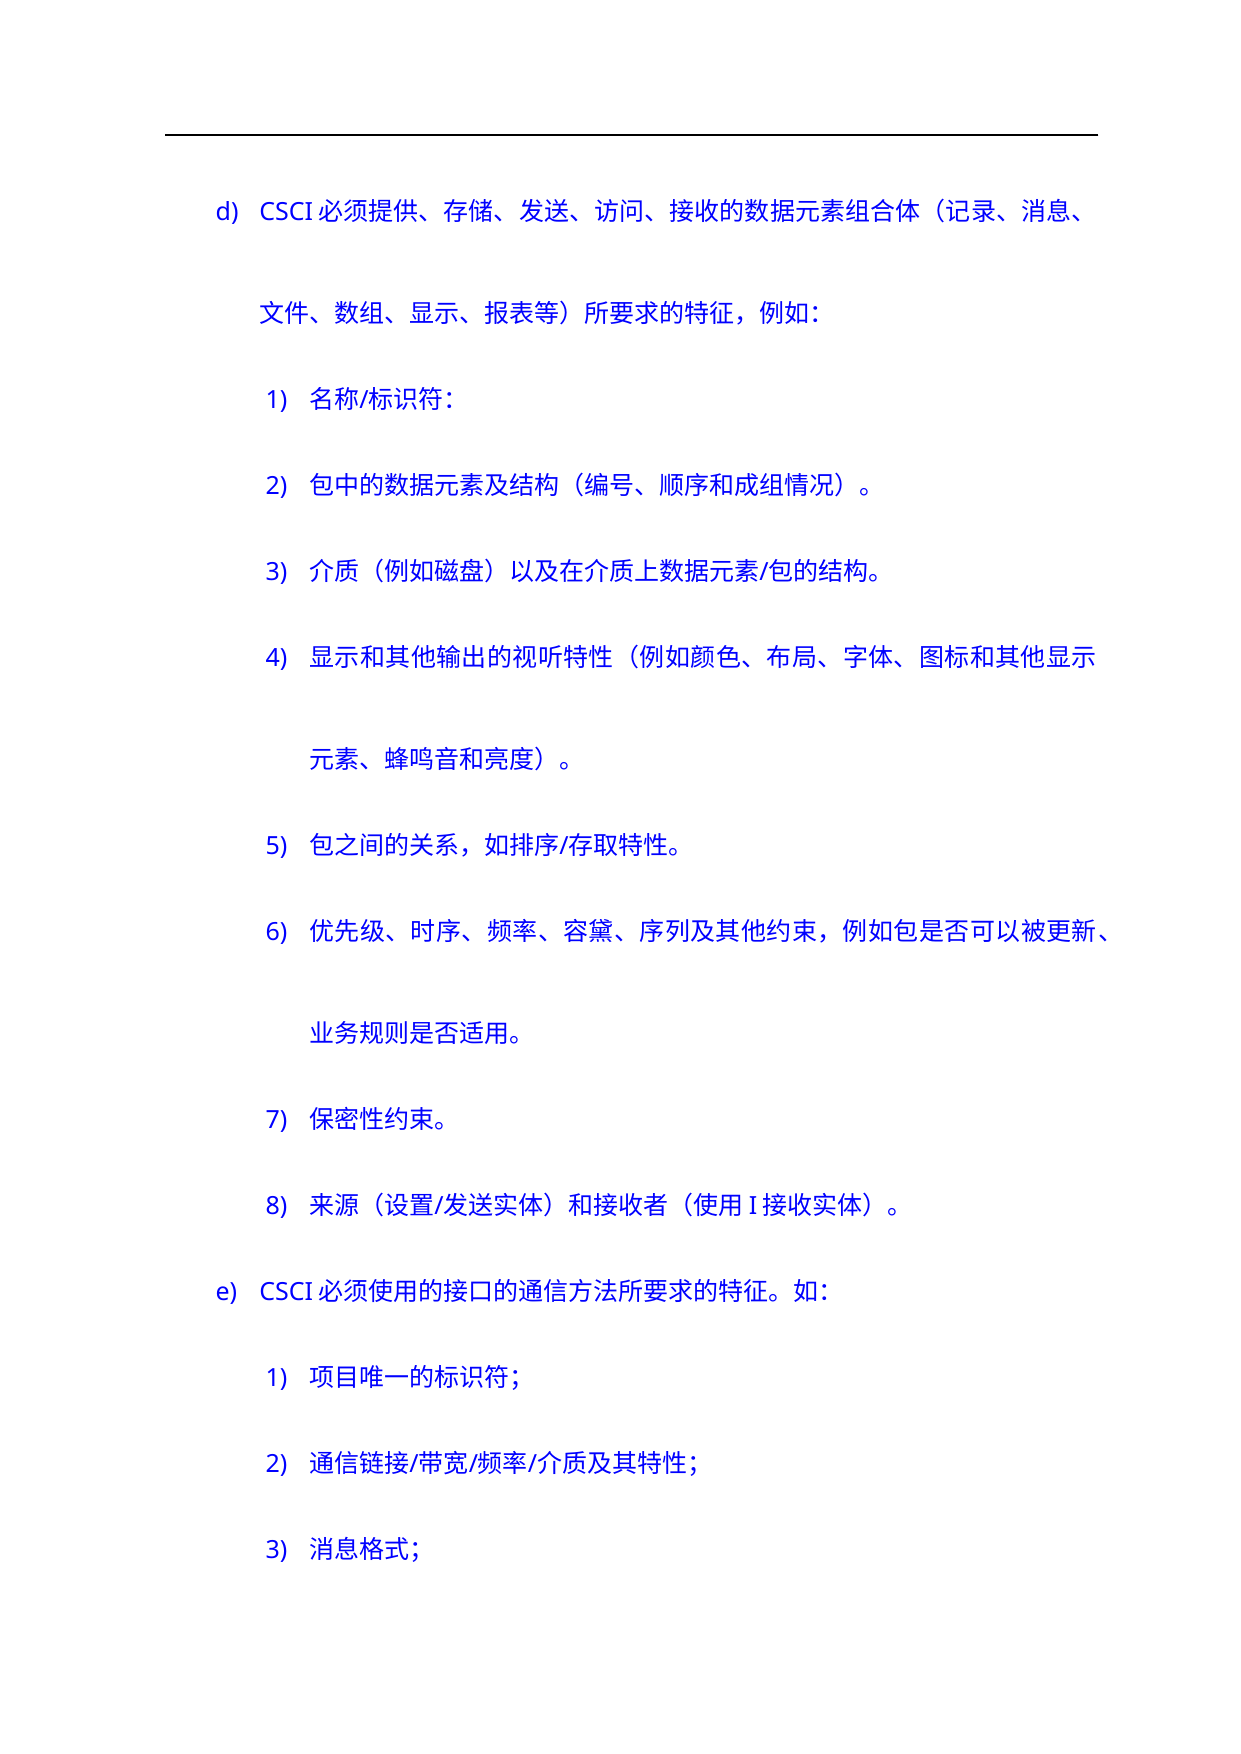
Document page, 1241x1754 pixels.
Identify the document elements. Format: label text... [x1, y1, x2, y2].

list 来源（设置/发送实体）和接收者（使用I接收实体）。 [265, 1169, 1098, 1237]
list 保密性约束。 [265, 1083, 1098, 1151]
list 包之间的关系，如排序/存取特性。 [265, 809, 1098, 877]
list 包中的数据元素及结构（编号、顺序和成组情况）。 [265, 449, 1098, 517]
list CSCI必须提供、存储、发送、访问、接收的数据元素组合体（记录、消息、文件、数组、显示、报表等）所要求的特征，例如： [215, 176, 1098, 345]
list 优先级、时序、频率、容黛、序列及其他约束，例如包是否可以被更新、业务规则是否适用。 [265, 896, 1098, 1065]
list 名称/标识符： [265, 363, 1098, 431]
list 消息格式； [265, 1514, 1098, 1582]
list 介质（例如磁盘）以及在介质上数据元素/包的结构。 [265, 536, 1098, 603]
list CSCI必须使用的接口的通信方法所要求的特征。如： [215, 1256, 1098, 1323]
list 显示和其他输出的视听特性（例如颜色、布局、字体、图标和其他显示元素、蜂鸣音和亮度）。 [265, 622, 1098, 791]
list 通信链接/带宽/频率/介质及其特性； [265, 1428, 1098, 1496]
list 项目唯一的标识符； [265, 1342, 1098, 1409]
